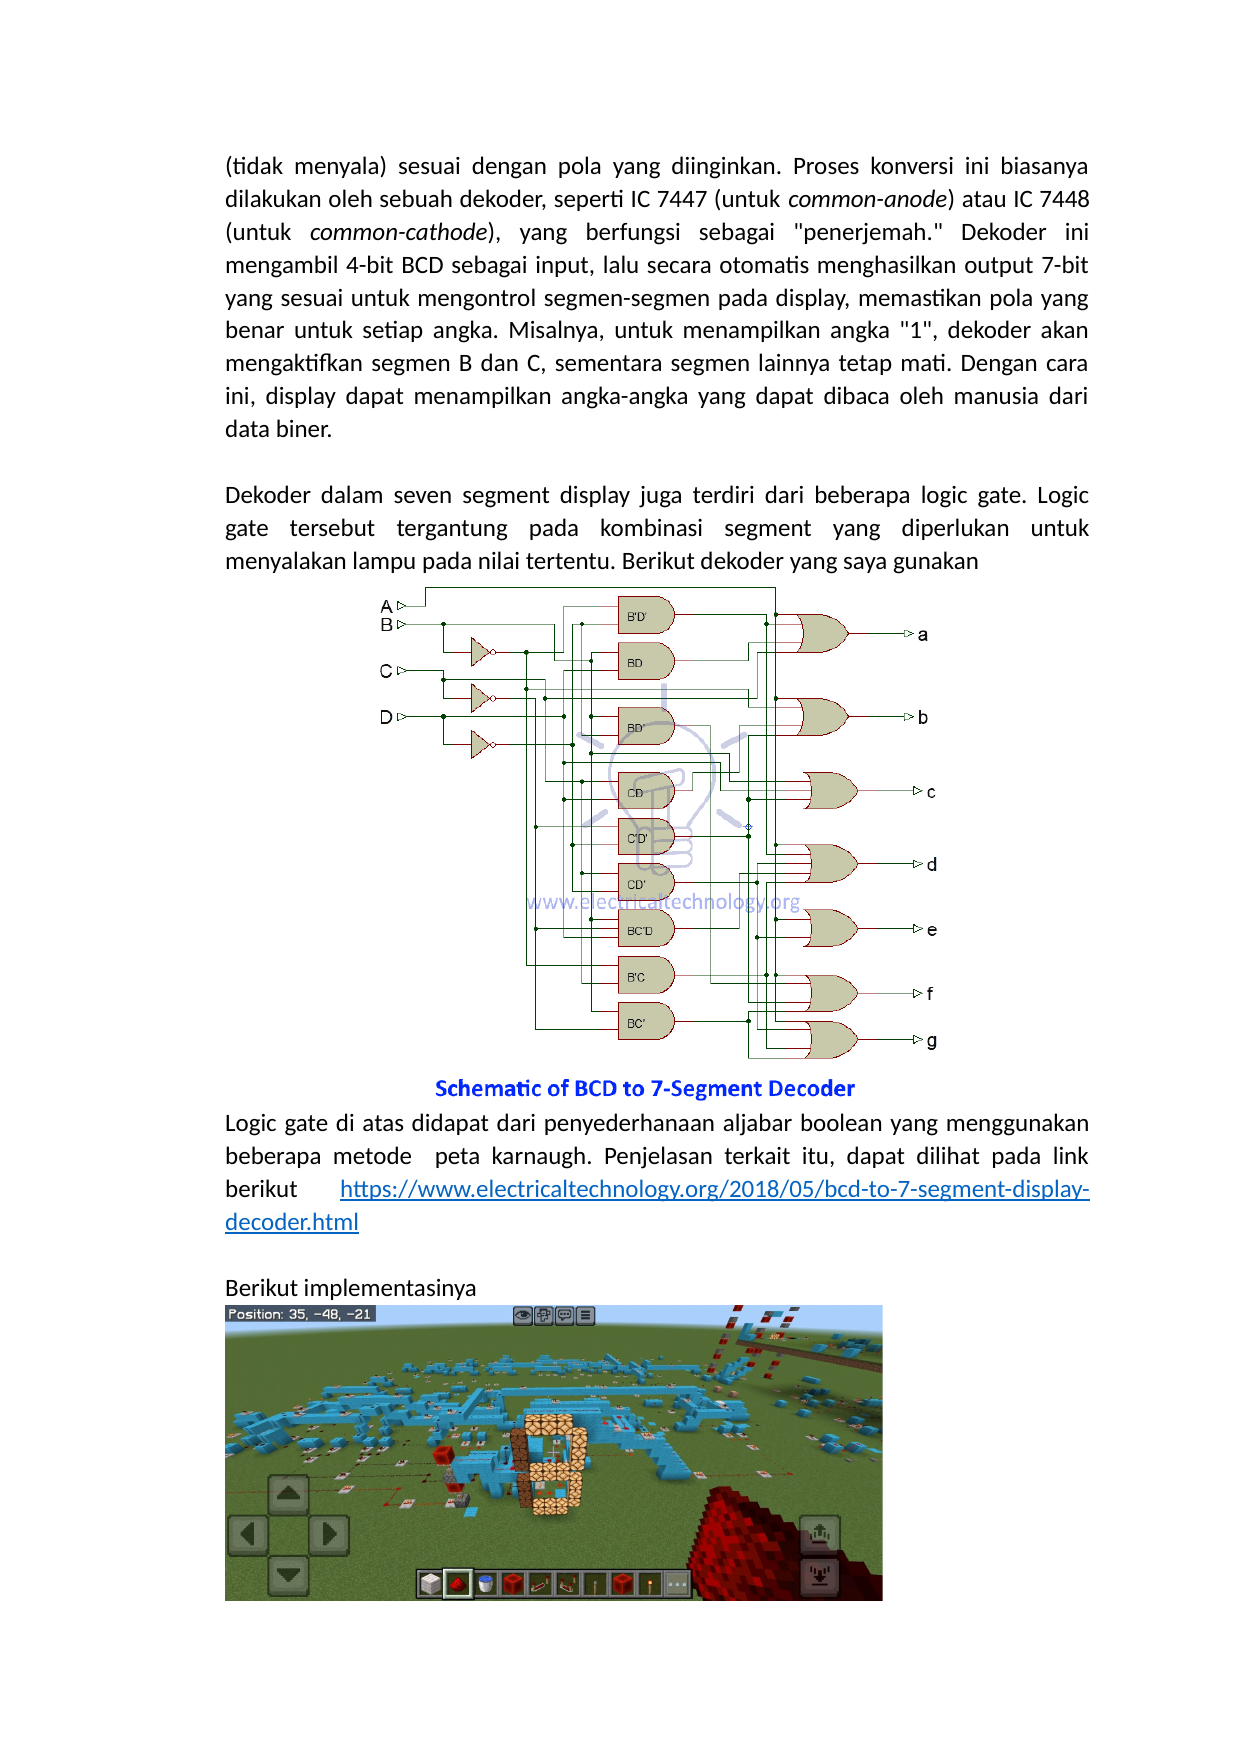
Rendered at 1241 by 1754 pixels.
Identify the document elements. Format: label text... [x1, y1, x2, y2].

picture [364, 577, 951, 1106]
list Dekoder dalam seven segment display juga terdiri dari beberapa logic gate. Logic gate tersebut tergantung pada kombinasi segment yang diperlukan untuk menyalakan lampu pada nilai tertentu. Berikut dekoder yang saya gunakan [225, 479, 1090, 576]
picture [225, 1305, 883, 1601]
list Logic gate di atas didapat dari penyederhanaan aljabar boolean yang menggunakan beberapa metode peta karnaugh. Penjelasan terkait itu, dapat dilihat pada link berikut https://www.electricaltechnology.org/2018/05/bcd-to-7-segment-display-decoder.html [225, 1108, 1090, 1237]
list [225, 150, 1090, 444]
list Berikut implementasinya [225, 1272, 1090, 1303]
